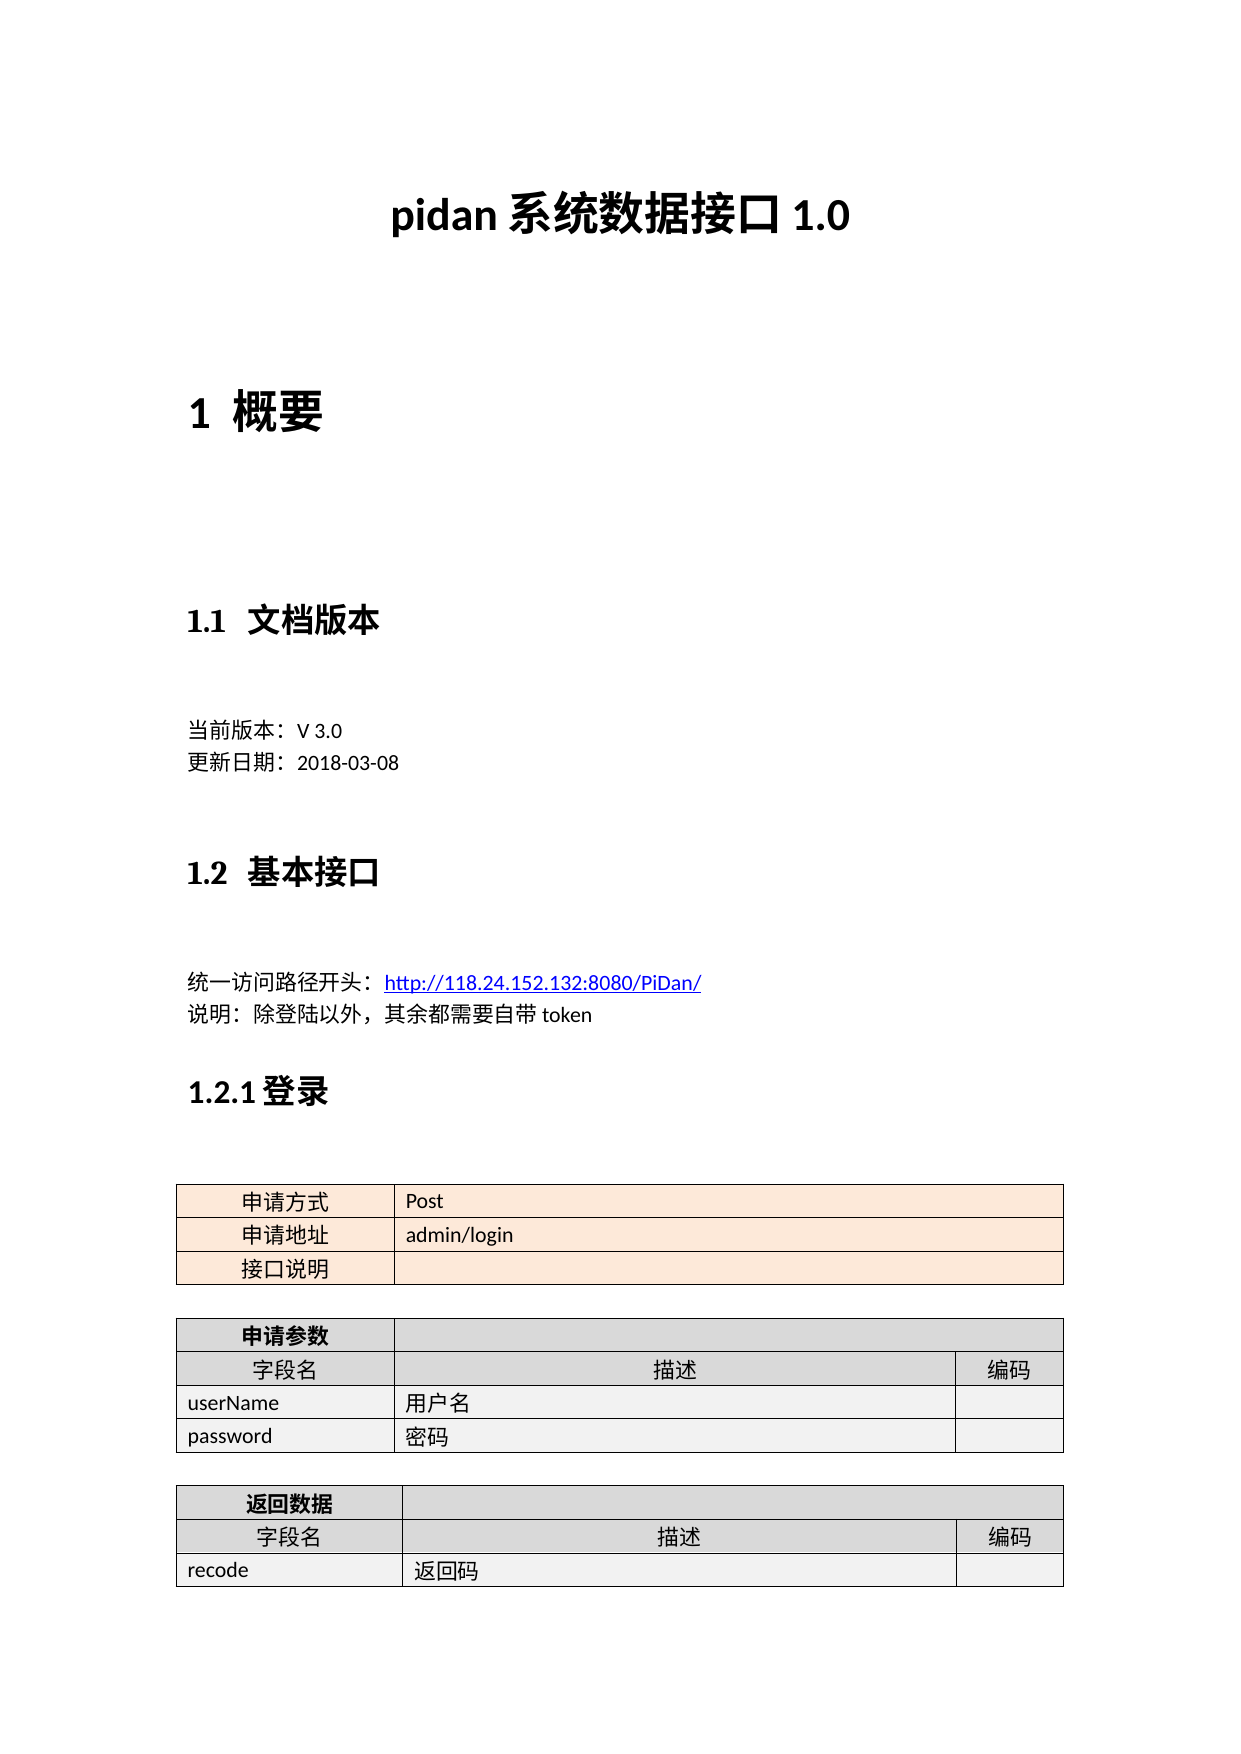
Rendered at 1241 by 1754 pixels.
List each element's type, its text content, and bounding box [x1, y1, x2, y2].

table_header 返回数据 [177, 1486, 402, 1519]
table_cell 用户名 [395, 1386, 955, 1418]
table_cell 字段名 [177, 1352, 394, 1385]
table_cell password [177, 1419, 394, 1452]
table_cell 密码 [395, 1419, 955, 1452]
table_header 申请方式 [177, 1185, 394, 1217]
table_header 申请参数 [177, 1319, 394, 1351]
text 统一访问路径开头：http://118.24.152.132:8080/PiDan/ [187, 964, 1053, 997]
table_cell 编码 [956, 1352, 1063, 1385]
table_cell 编码 [957, 1520, 1063, 1552]
table_cell [956, 1419, 1063, 1452]
text 当前版本：V 3.0 [187, 712, 1053, 745]
text 更新日期：2018-03-08 [187, 745, 1053, 777]
table_cell 接口说明 [177, 1252, 394, 1284]
table_cell userName [177, 1386, 394, 1418]
table_cell 描述 [403, 1520, 956, 1552]
text pidan系统数据接口1.0 [187, 162, 1053, 259]
subtitle 概要 [187, 360, 1053, 457]
subtitle 文档版本 [187, 585, 1053, 650]
table_header [403, 1486, 1063, 1519]
table_cell recode [177, 1554, 402, 1586]
table_cell 返回码 [403, 1554, 956, 1586]
table_cell admin/login [395, 1218, 1063, 1251]
subtitle 基本接口 [187, 837, 1053, 902]
table_cell [957, 1554, 1063, 1586]
table_header [395, 1319, 1063, 1351]
table_cell 字段名 [177, 1520, 402, 1552]
table_cell [395, 1252, 1063, 1284]
text 说明：除登陆以外，其余都需要自带token [187, 997, 1053, 1029]
table_cell 描述 [395, 1352, 955, 1385]
subtitle 登录 [187, 1056, 1053, 1121]
table_cell 申请地址 [177, 1218, 394, 1251]
table_header Post [395, 1185, 1063, 1217]
table_cell [956, 1386, 1063, 1418]
